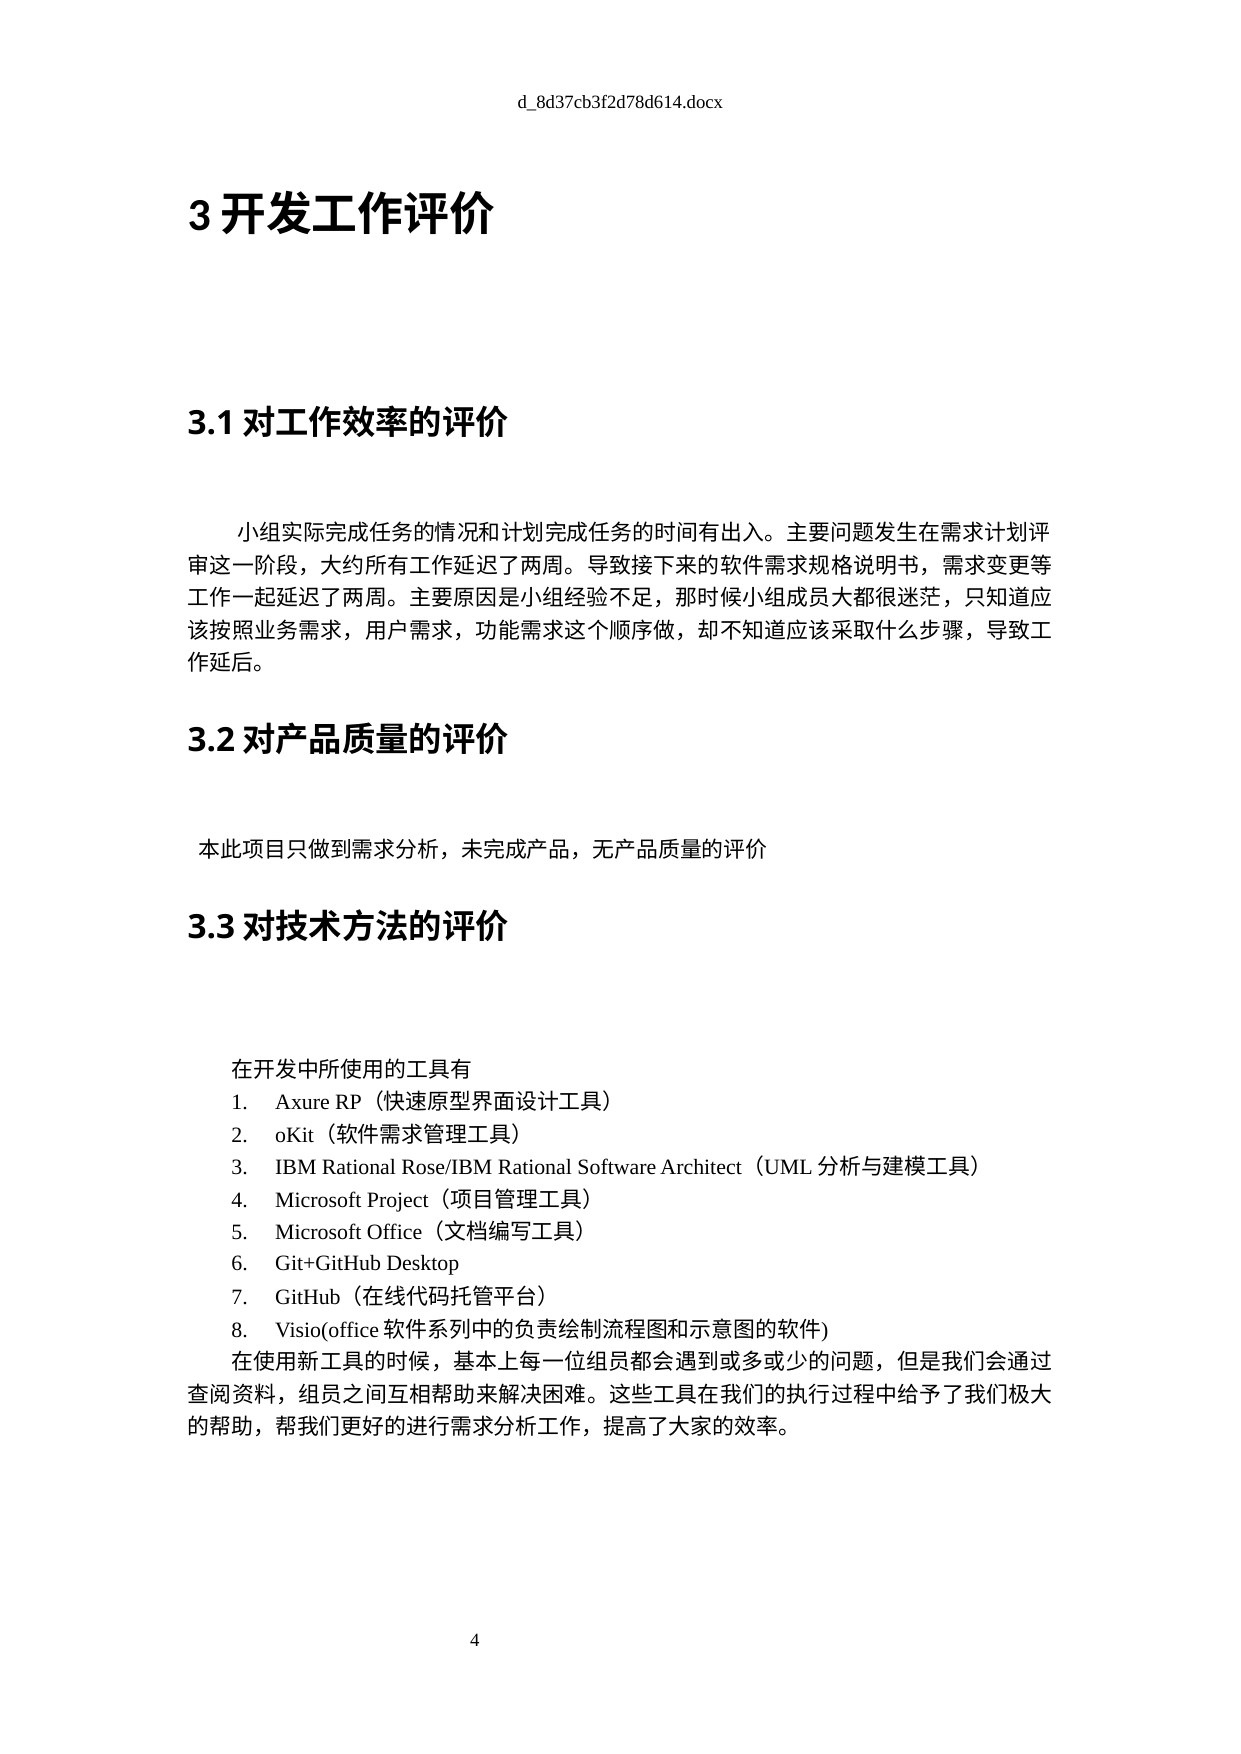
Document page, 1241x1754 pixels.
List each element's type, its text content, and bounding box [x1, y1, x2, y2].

subtitle 3.3对技术方法的评价 [187, 891, 1053, 956]
text 1. Axure RP（快速原型界面设计工具） [187, 1084, 1053, 1116]
subtitle 3.2对产品质量的评价 [187, 704, 1053, 769]
text 4. Microsoft Project（项目管理工具） [187, 1181, 1053, 1214]
text 在开发中所使用的工具有 [187, 1051, 1053, 1084]
text 本此项目只做到需求分析，未完成产品，无产品质量的评价 [187, 832, 1053, 864]
text 3. IBM Rational Rose/IBM Rational Software Architect（UML分析与建模工具） [187, 1149, 1053, 1181]
subtitle 3开发工作评价 [187, 162, 1053, 259]
text 5. Microsoft Office（文档编写工具） [187, 1214, 1053, 1246]
text 7. GitHub（在线代码托管平台） [187, 1279, 1053, 1311]
text 2. oKit（软件需求管理工具） [187, 1116, 1053, 1149]
text 在使用新工具的时候，基本上每一位组员都会遇到或多或少的问题，但是我们会通过查阅资料，组员之间互相帮助来解决困难。这些工具在我们的执行过程中给予了我们极大的帮助，帮我们更好的进行需求分析工作，提高了大家的效率。 [187, 1344, 1053, 1441]
text 8. Visio(office软件系列中的负责绘制流程图和示意图的软件) [187, 1311, 1053, 1344]
text 小组实际完成任务的情况和计划完成任务的时间有出入。主要问题发生在需求计划评审这一阶段，大约所有工作延迟了两周。导致接下来的软件需求规格说明书，需求变更等工作一起延迟了两周。主要原因是小组经验不足，那时候小组成员大都很迷茫，只知道应该按照业务需求，用户需求，功能需求这个顺序做，却不知道应该采取什么步骤，导致工作延后。 [187, 515, 1053, 677]
subtitle 3.1对工作效率的评价 [187, 387, 1053, 452]
text 6. Git+GitHub Desktop [187, 1246, 1053, 1279]
